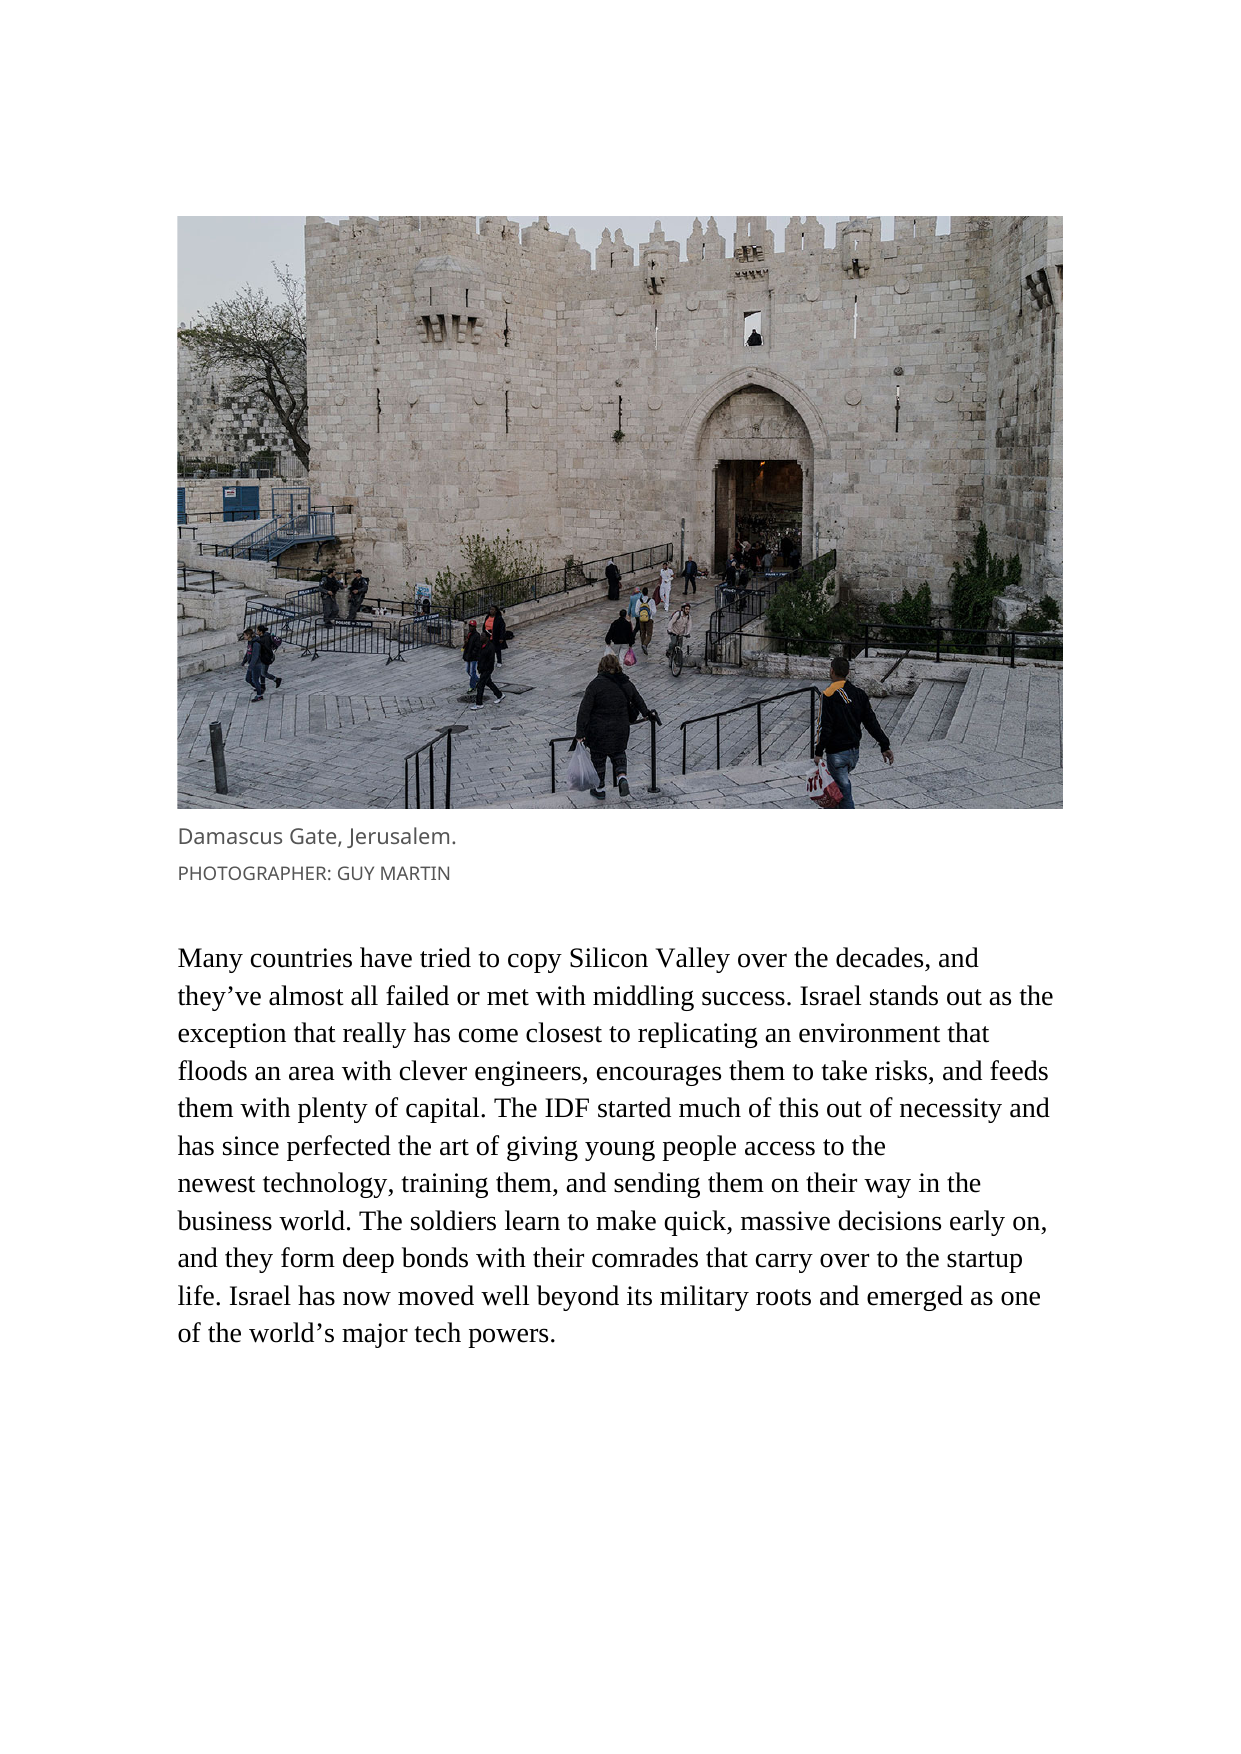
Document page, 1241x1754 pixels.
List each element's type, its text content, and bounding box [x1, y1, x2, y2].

text Damascus Gate, Jerusalem. [177, 817, 1063, 854]
text PHOTOGRAPHER: GUY MARTIN [177, 854, 1063, 892]
text Many countries have tried to copy Silicon Valley over the decades, and they’ve almost all failed or met with middling success. Israel stands out as the exception that really has come closest to replicating an environment that floods an area with clever engineers, encourages them to take risks, and feeds them with plenty of capital. The IDF started much of this out of necessity and has since perfected the art of giving young people access to the newest technology, training them, and sending them on their way in the business world. The soldiers learn to make quick, massive decisions early on, and they form deep bonds with their comrades that carry over to the startup life. Israel has now moved well beyond its military roots and emerged as one of the world’s major tech powers. [177, 939, 1063, 1351]
picture [177, 216, 1063, 809]
